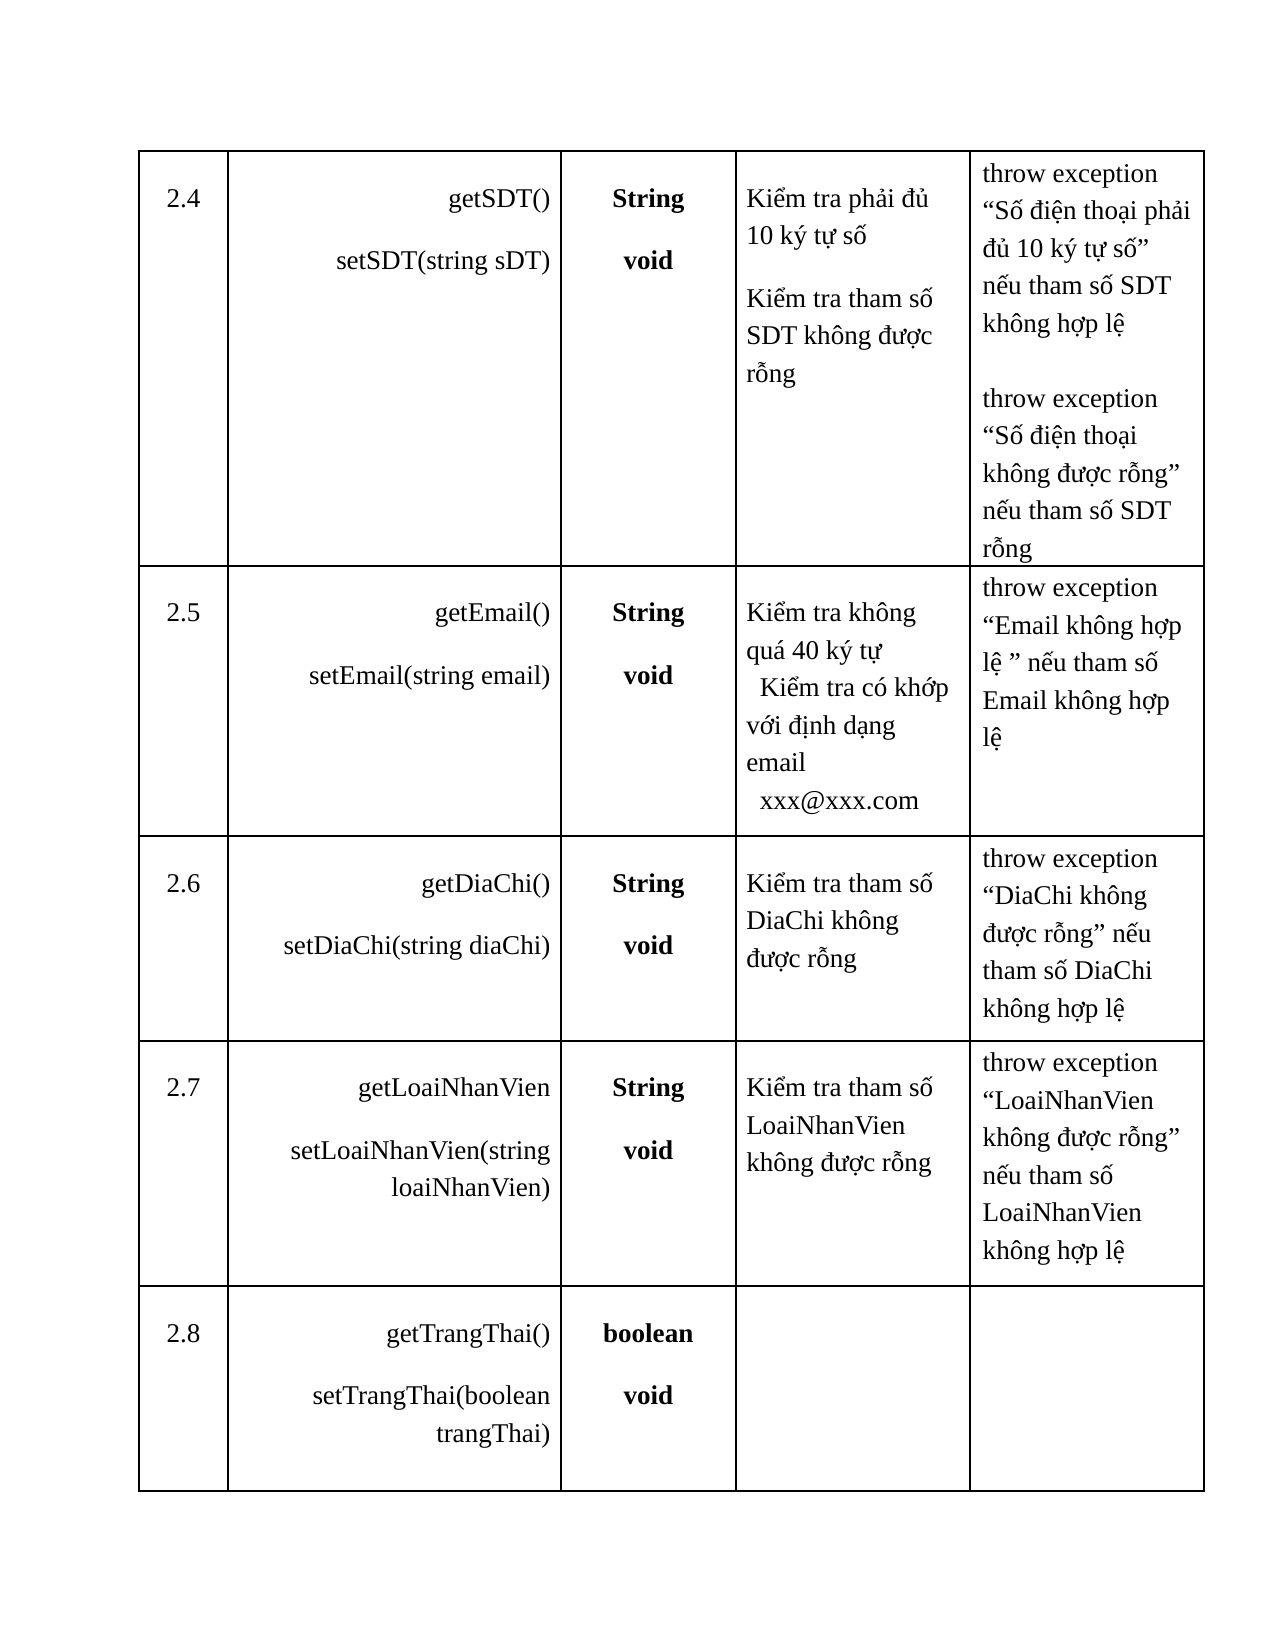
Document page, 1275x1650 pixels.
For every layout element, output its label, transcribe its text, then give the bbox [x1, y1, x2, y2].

table_cell String void [562, 1042, 735, 1285]
table_cell Kiểm tra tham số LoaiNhanVien không được rỗng [737, 1042, 969, 1285]
table_cell 2.4 [140, 152, 227, 564]
table_cell [971, 1287, 1203, 1489]
table_cell String void [562, 567, 735, 835]
table_cell getEmail() setEmail(string email) [229, 567, 560, 835]
table_cell 2.6 [140, 837, 227, 1039]
table_cell boolean void [562, 1287, 735, 1489]
table_cell throw exception “LoaiNhanVien không được rỗng” nếu tham số LoaiNhanVien không hợp lệ [971, 1042, 1203, 1285]
table_cell 2.7 [140, 1042, 227, 1285]
table_cell 2.8 [140, 1287, 227, 1489]
table_cell throw exception “Số điện thoại phải đủ 10 ký tự số” nếu tham số SDT không hợp lệ throw exception “Số điện thoại không được rỗng” nếu tham số SDT rỗng [971, 152, 1203, 564]
table_cell getLoaiNhanVien setLoaiNhanVien(string loaiNhanVien) [229, 1042, 560, 1285]
table_cell throw exception “Email không hợp lệ ” nếu tham số Email không hợp lệ [971, 567, 1203, 835]
table_cell String void [562, 152, 735, 564]
table_cell getSDT() setSDT(string sDT) [229, 152, 560, 564]
table_cell String void [562, 837, 735, 1039]
table_cell Kiểm tra không quá 40 ký tự Kiểm tra có khớp với định dạng email xxx@xxx.com [737, 567, 969, 835]
table_cell getTrangThai() setTrangThai(boolean trangThai) [229, 1287, 560, 1489]
table_cell Kiểm tra tham số DiaChi không được rỗng [737, 837, 969, 1039]
table_cell getDiaChi() setDiaChi(string diaChi) [229, 837, 560, 1039]
table_cell [737, 1287, 969, 1489]
table_cell throw exception “DiaChi không được rỗng” nếu tham số DiaChi không hợp lệ [971, 837, 1203, 1039]
table_cell 2.5 [140, 567, 227, 835]
table_cell Kiểm tra phải đủ 10 ký tự số Kiểm tra tham số SDT không được rỗng [737, 152, 969, 564]
